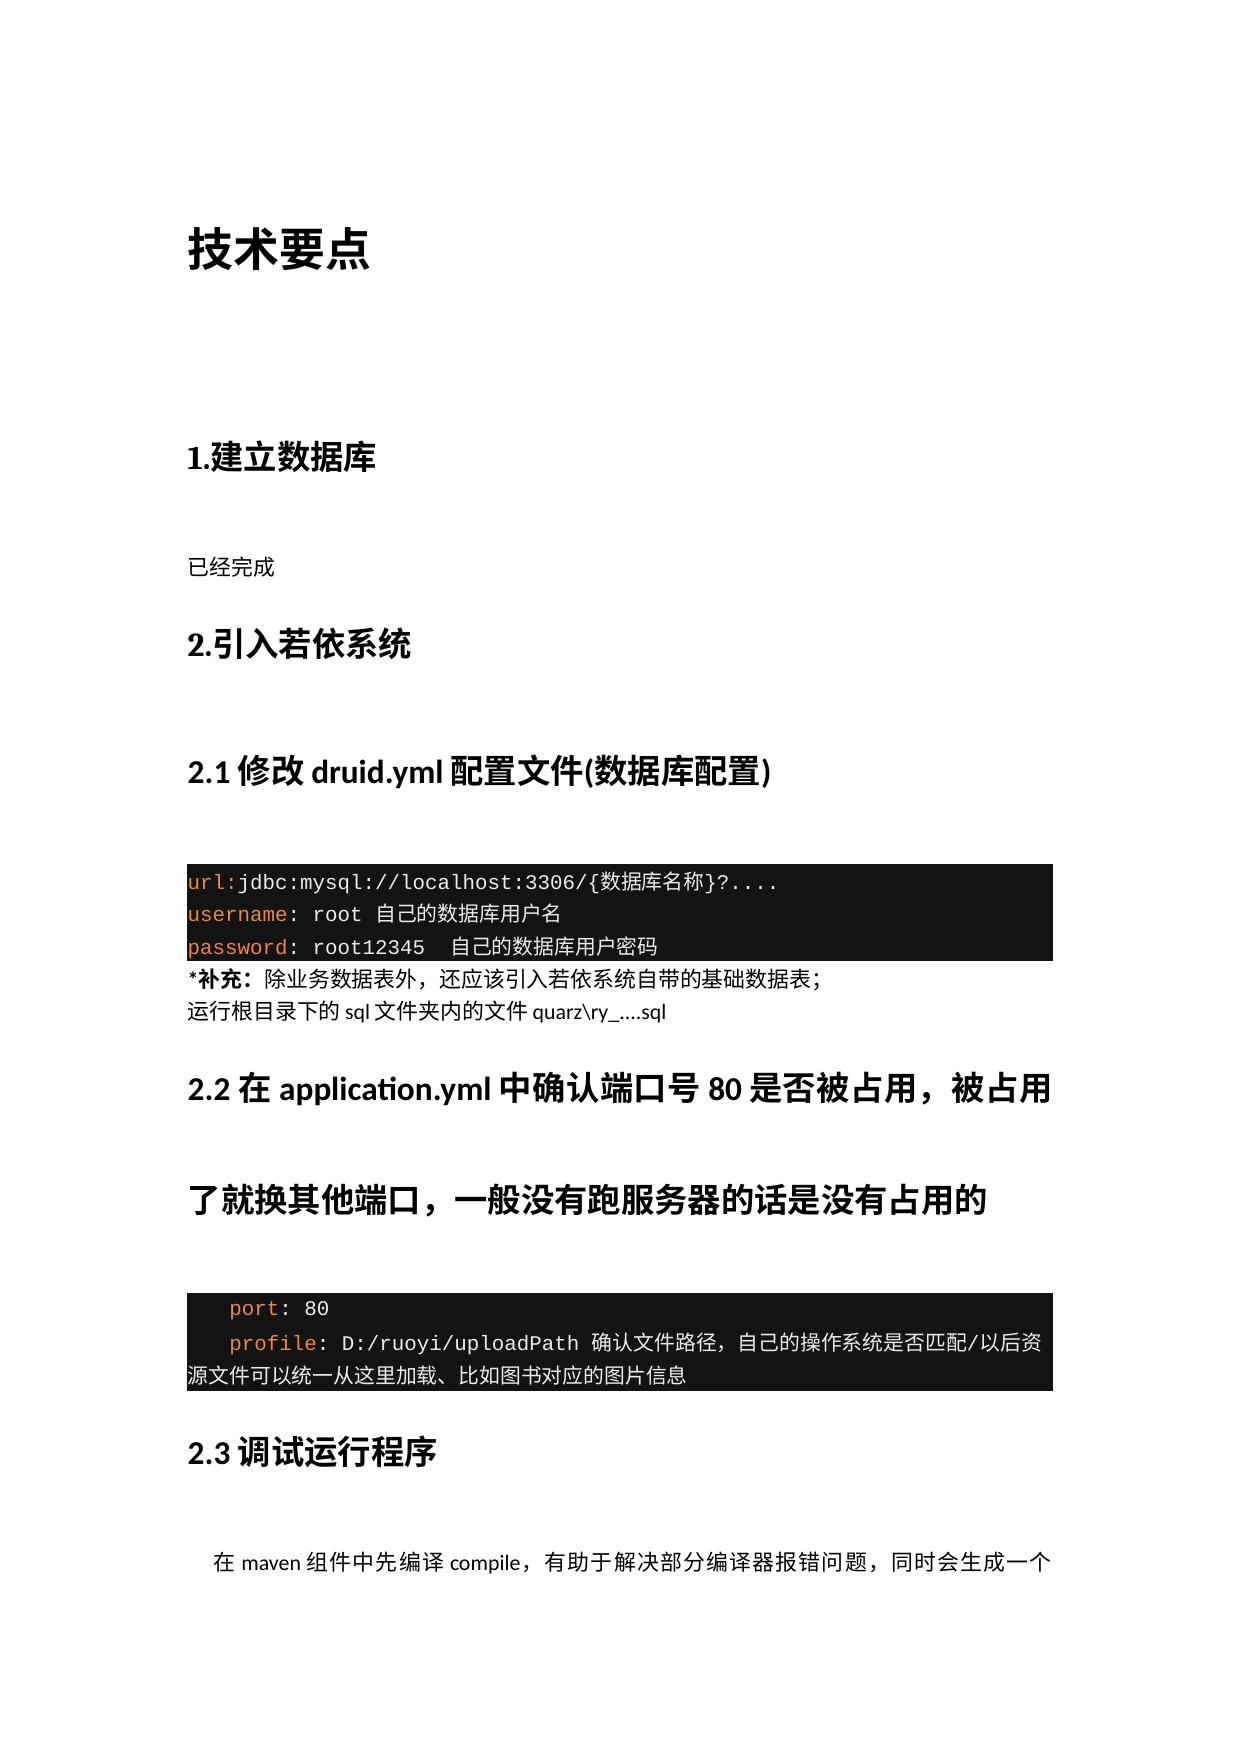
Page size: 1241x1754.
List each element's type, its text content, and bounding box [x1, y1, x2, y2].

text 已经完成 [187, 550, 1053, 582]
subtitle 2.1 修改druid.yml配置文件(数据库配置) [187, 737, 1053, 802]
subtitle 2.2 在application.yml中确认端口号80是否被占用，被占用了就换其他端口，一般没有跑服务器的话是没有占用的 [187, 1053, 1053, 1231]
subtitle 技术要点 [187, 197, 1053, 295]
subtitle 2.3 调试运行程序 [187, 1418, 1053, 1483]
text 运行根目录下的sql文件夹内的文件 quarz\ry_....sql [187, 994, 1053, 1026]
text profile: D:/ruoyi/uploadPath 确认文件路径，自己的操作系统是否匹配/以后资源文件可以统一从这里加载、比如图书对应的图片信息 [187, 1326, 1053, 1391]
subtitle 2.引入若依系统 [187, 609, 1053, 674]
text url:jdbc:mysql://localhost:3306/{数据库名称}?.... [187, 864, 1053, 896]
text username: root 自己的数据库用户名 password: root12345 自己的数据库用户密码 [187, 896, 1053, 961]
text port: 80 [187, 1293, 1053, 1326]
text *补充：除业务数据表外，还应该引入若依系统自带的基础数据表； [187, 961, 1053, 994]
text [187, 1545, 1053, 1577]
subtitle 1.建立数据库 [187, 423, 1053, 488]
